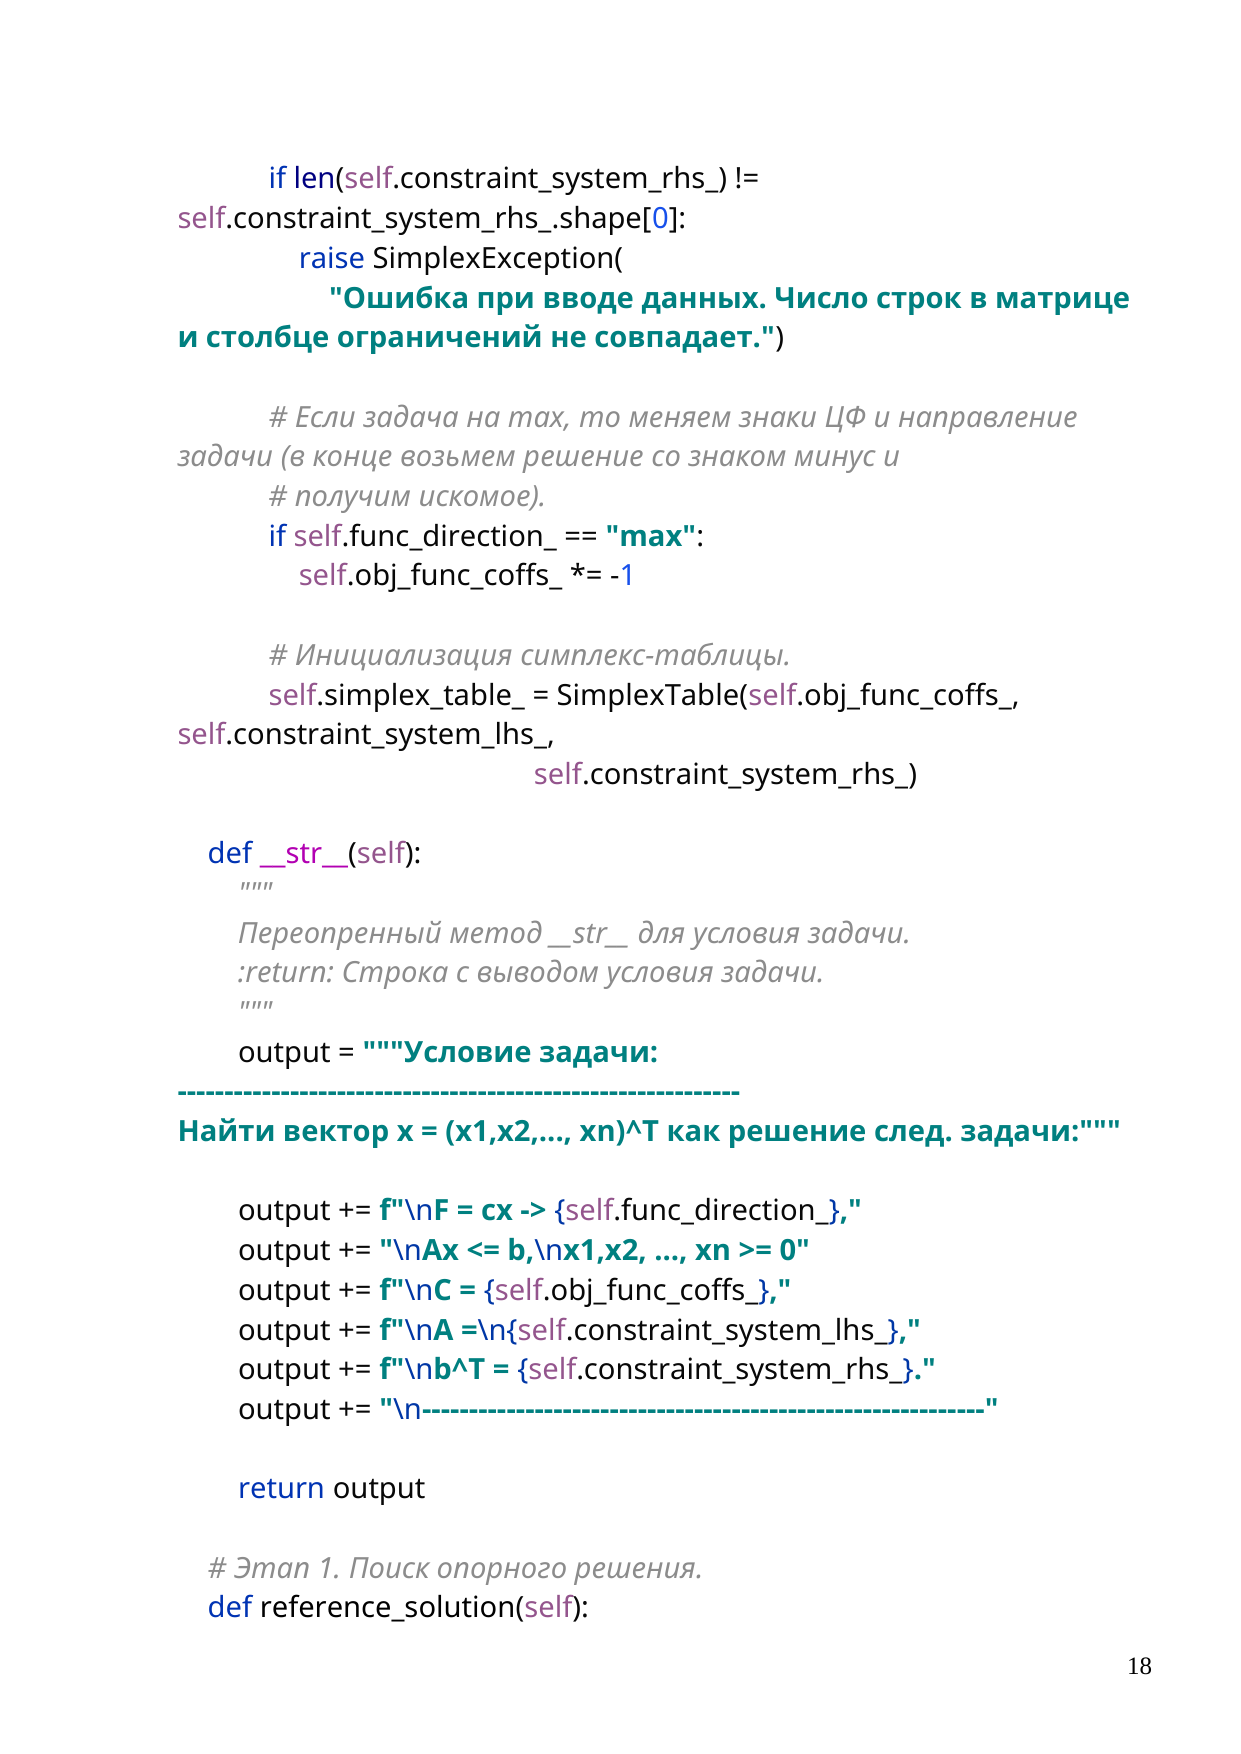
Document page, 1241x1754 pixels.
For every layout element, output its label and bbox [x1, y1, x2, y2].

text [177, 118, 1152, 1626]
